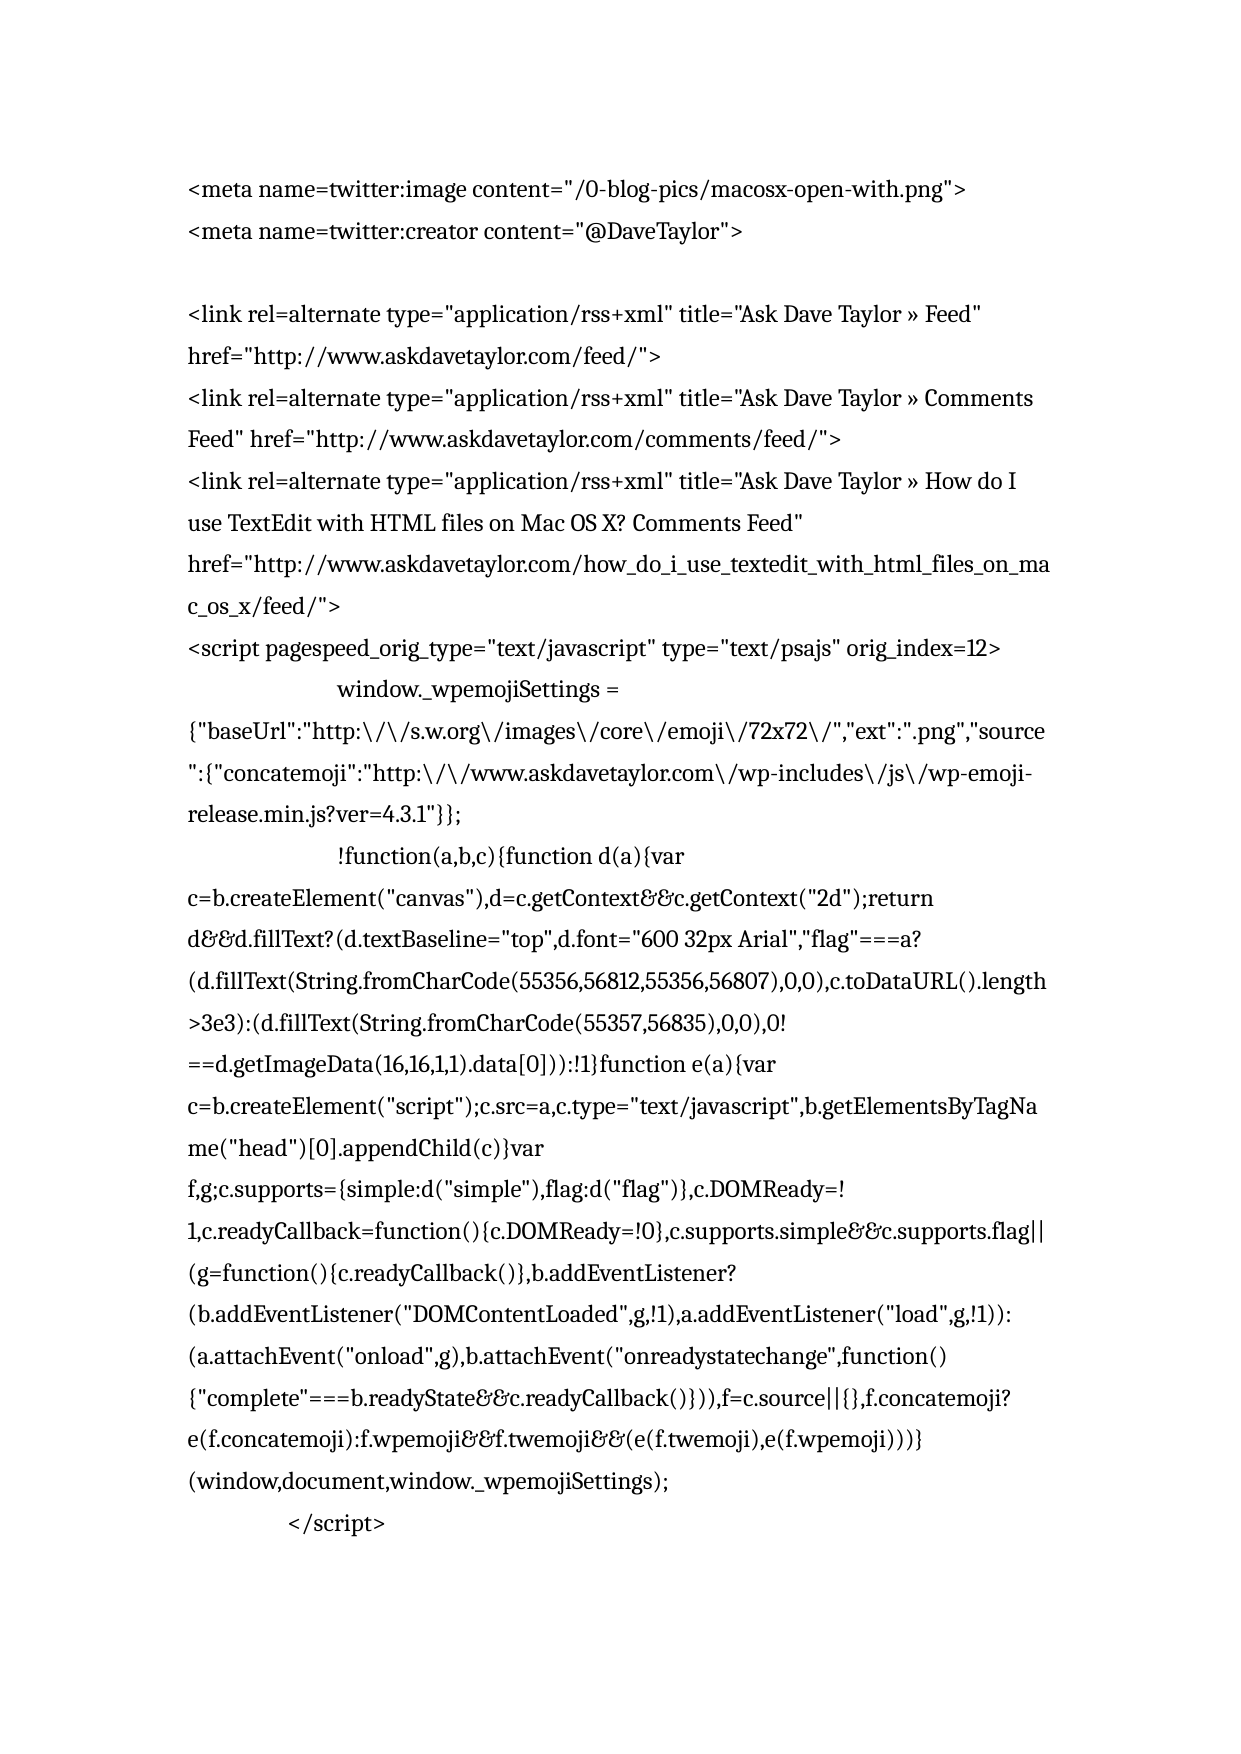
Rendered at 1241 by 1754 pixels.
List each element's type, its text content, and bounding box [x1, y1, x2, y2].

text window._wpemojiSettings = {"baseUrl":"http:\/\/s.w.org\/images\/core\/emoji\/72x72\/","ext":".png","source":{"concatemoji":"http:\/\/www.askdavetaylor.com\/wp-includes\/js\/wp-emoji-release.min.js?ver=4.3.1"}}; [187, 669, 1053, 835]
text <meta name=twitter:creator content="@DaveTaylor"> [187, 210, 1053, 252]
text <link rel=alternate type="application/rss+xml" title="Ask Dave Taylor » Feed" href="http://www.askdavetaylor.com/feed/"> [187, 294, 1053, 377]
text <meta name=twitter:image content="/0-blog-pics/macosx-open-with.png"> [187, 169, 1053, 210]
text <link rel=alternate type="application/rss+xml" title="Ask Dave Taylor » How do I use TextEdit with HTML files on Mac OS X? Comments Feed" href="http://www.askdavetaylor.com/how_do_i_use_textedit_with_html_files_on_mac_os_x/feed/"> [187, 460, 1053, 627]
text <script pagespeed_orig_type="text/javascript" type="text/psajs" orig_index=12> [187, 627, 1053, 669]
text !function(a,b,c){function d(a){var c=b.createElement("canvas"),d=c.getContext&&c.getContext("2d");return d&&d.fillText?(d.textBaseline="top",d.font="600 32px Arial","flag"===a?(d.fillText(String.fromCharCode(55356,56812,55356,56807),0,0),c.toDataURL().length>3e3):(d.fillText(String.fromCharCode(55357,56835),0,0),0!==d.getImageData(16,16,1,1).data[0])):!1}function e(a){var c=b.createElement("script");c.src=a,c.type="text/javascript",b.getElementsByTagName("head")[0].appendChild(c)}var f,g;c.supports={simple:d("simple"),flag:d("flag")},c.DOMReady=!1,c.readyCallback=function(){c.DOMReady=!0},c.supports.simple&&c.supports.flag||(g=function(){c.readyCallback()},b.addEventListener?(b.addEventListener("DOMContentLoaded",g,!1),a.addEventListener("load",g,!1)):(a.attachEvent("onload",g),b.attachEvent("onreadystatechange",function(){"complete"===b.readyState&&c.readyCallback()})),f=c.source||{},f.concatemoji?e(f.concatemoji):f.wpemoji&&f.twemoji&&(e(f.twemoji),e(f.wpemoji)))}(window,document,window._wpemojiSettings); [187, 835, 1053, 1502]
text </script> [187, 1502, 1053, 1544]
text <link rel=alternate type="application/rss+xml" title="Ask Dave Taylor » Comments Feed" href="http://www.askdavetaylor.com/comments/feed/"> [187, 377, 1053, 460]
